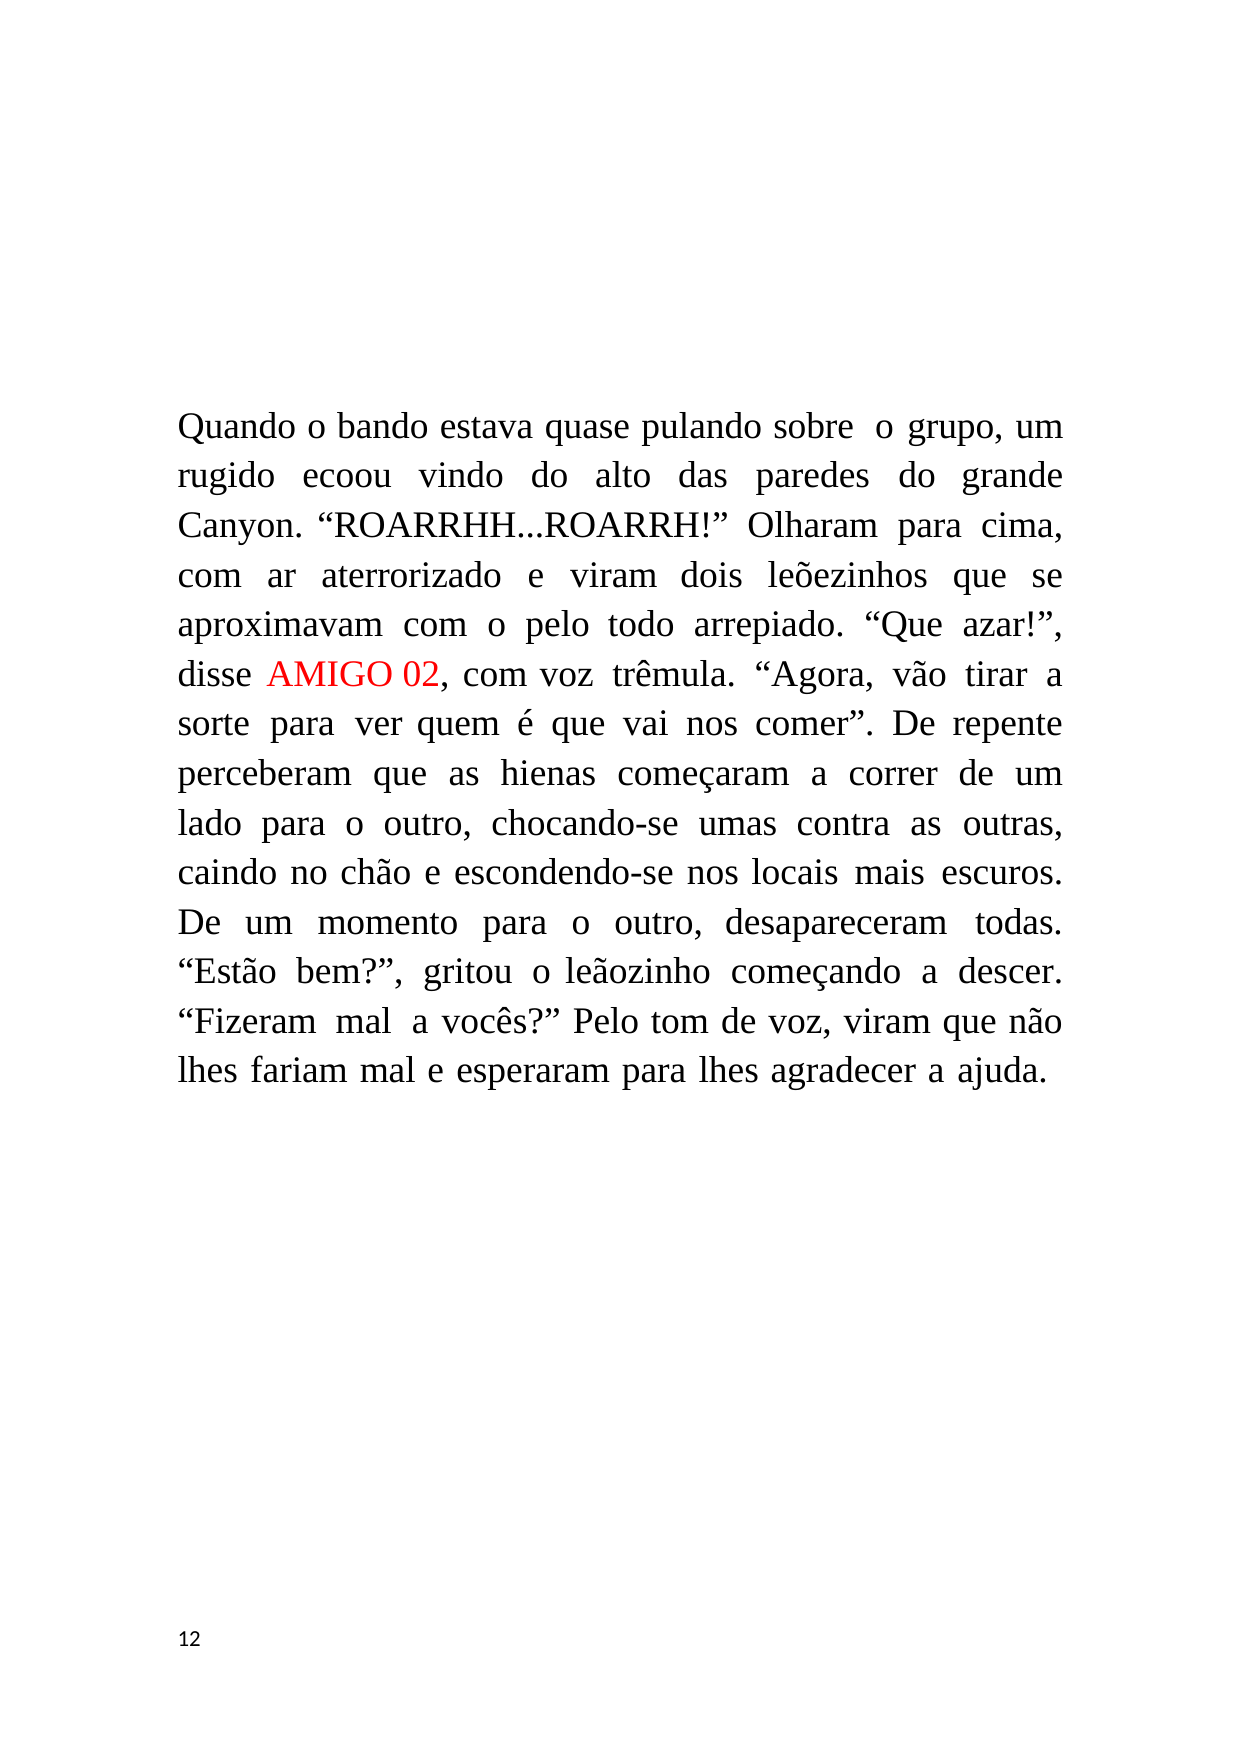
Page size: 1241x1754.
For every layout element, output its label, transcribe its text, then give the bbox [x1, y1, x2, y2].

text Quando o bando estava quase pulando sobre o grupo, um rugido ecoou vindo do alto das paredes do grande Canyon. “ROARRHH...ROARRH!” Olharam para cima, com ar aterrorizado e viram dois leõezinhos que se aproximavam com o pelo todo arrepiado. “Que azar!”, disse AMIGO 02, com voz trêmula. “Agora, vão tirar a sorte para ver quem é que vai nos comer”. De repente perceberam que as hienas começaram a correr de um lado para o outro, chocando-se umas contra as outras, caindo no chão e escondendo-se nos locais mais escuros. De um momento para o outro, desapareceram todas. “Estão bem?”, gritou o leãozinho começando a descer. “Fizeram mal a vocês?” Pelo tom de voz, viram que não lhes fariam mal e esperaram para lhes agradecer a ajuda. [177, 403, 1063, 1091]
